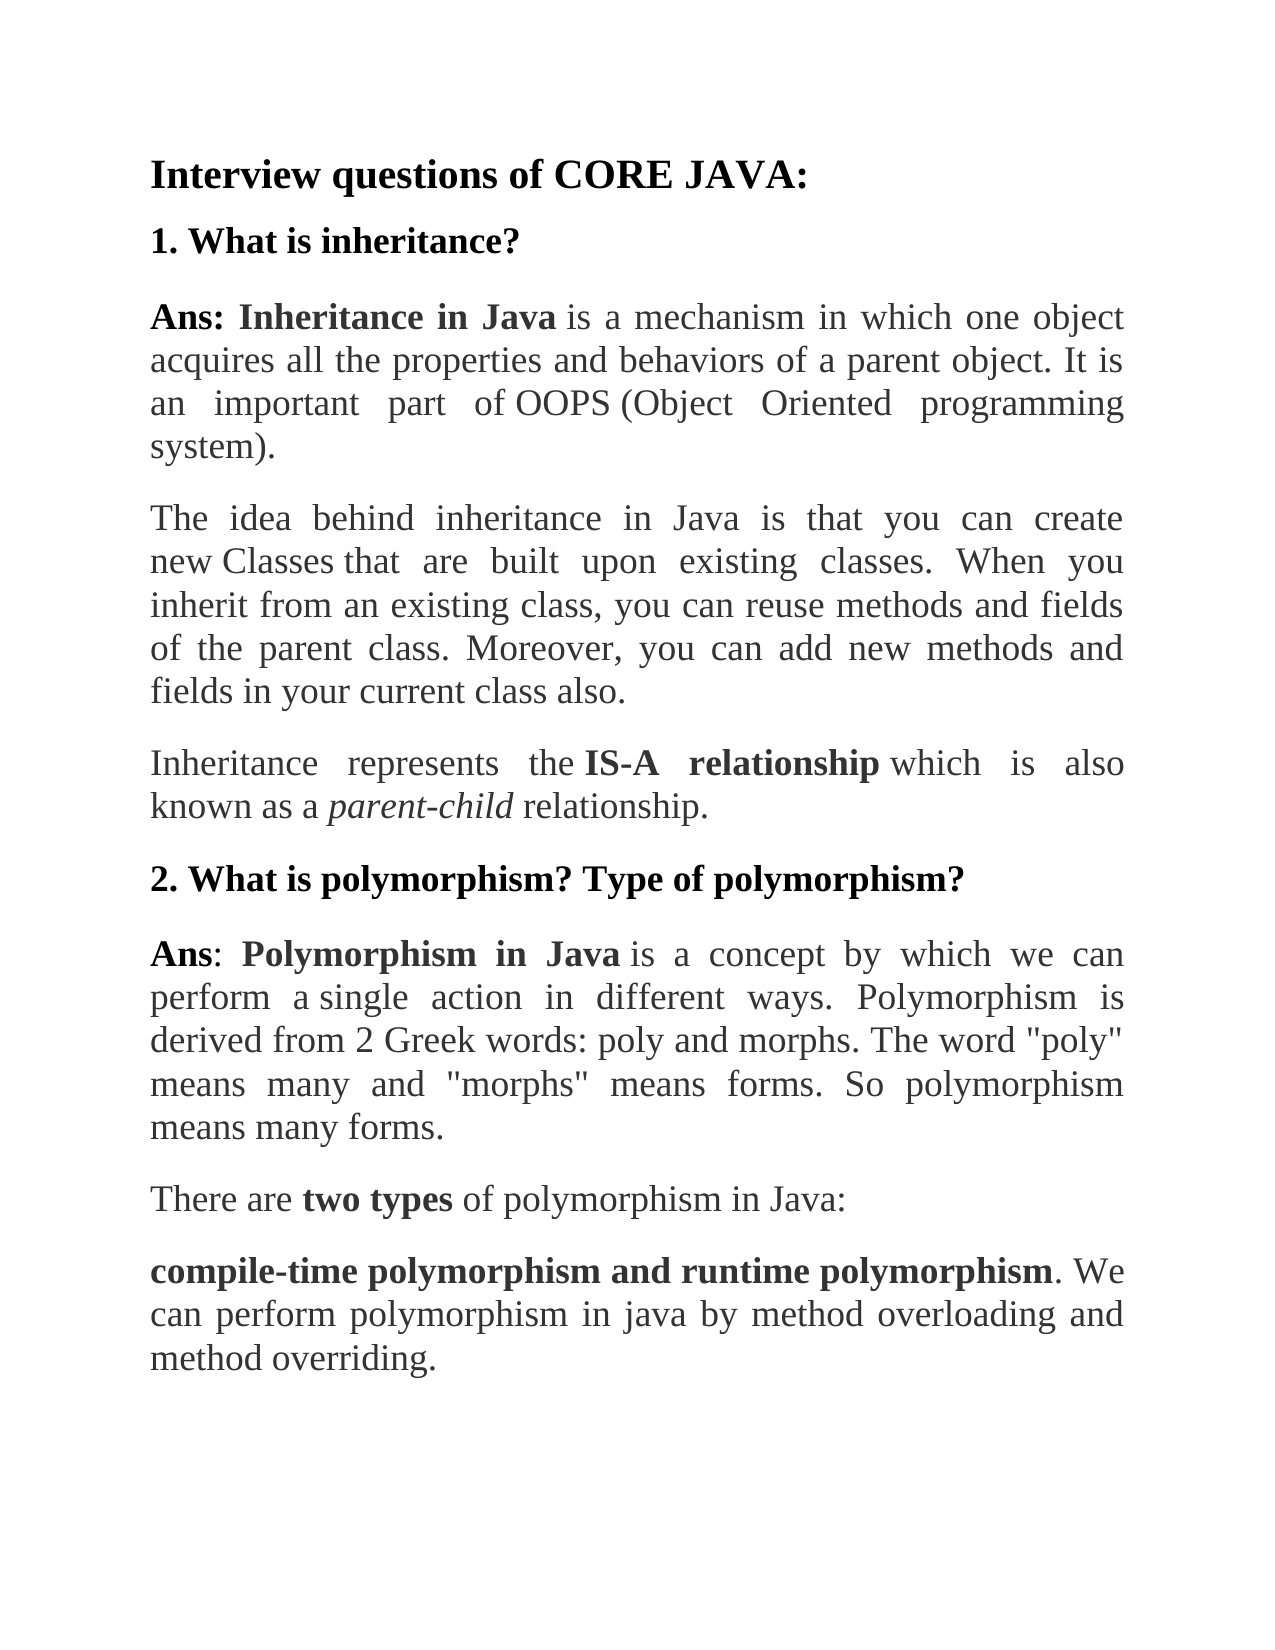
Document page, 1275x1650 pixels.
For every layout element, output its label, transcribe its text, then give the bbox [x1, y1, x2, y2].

text Ans: Polymorphism in Java is a concept by which we can perform a single action in different ways. Polymorphism is derived from 2 Greek words: poly and morphs. The word "poly" means many and "morphs" means forms. So polymorphism means many forms. [150, 932, 1125, 1147]
text Inheritance represents the IS-A relationship which is also known as a parent-child relationship. [150, 741, 1125, 827]
list What is polymorphism? Type of polymorphism? [150, 856, 1125, 899]
text Ans: Inheritance in Java is a mechanism in which one object acquires all the properties and behaviors of a parent object. It is an important part of OOPS (Object Oriented programming system). [150, 294, 1125, 467]
text The idea behind inheritance in Java is that you can create new Classes that are built upon existing classes. When you inherit from an existing class, you can reuse methods and fields of the parent class. Moreover, you can add new methods and fields in your current class also. [150, 496, 1125, 711]
text compile-time polymorphism and runtime polymorphism. We can perform polymorphism in java by method overloading and method overriding. [150, 1249, 1125, 1378]
text Interview questions of CORE JAVA: [150, 150, 1125, 198]
text There are two types of polymorphism in Java: [150, 1176, 1125, 1219]
list What is inheritance? [150, 218, 1125, 261]
